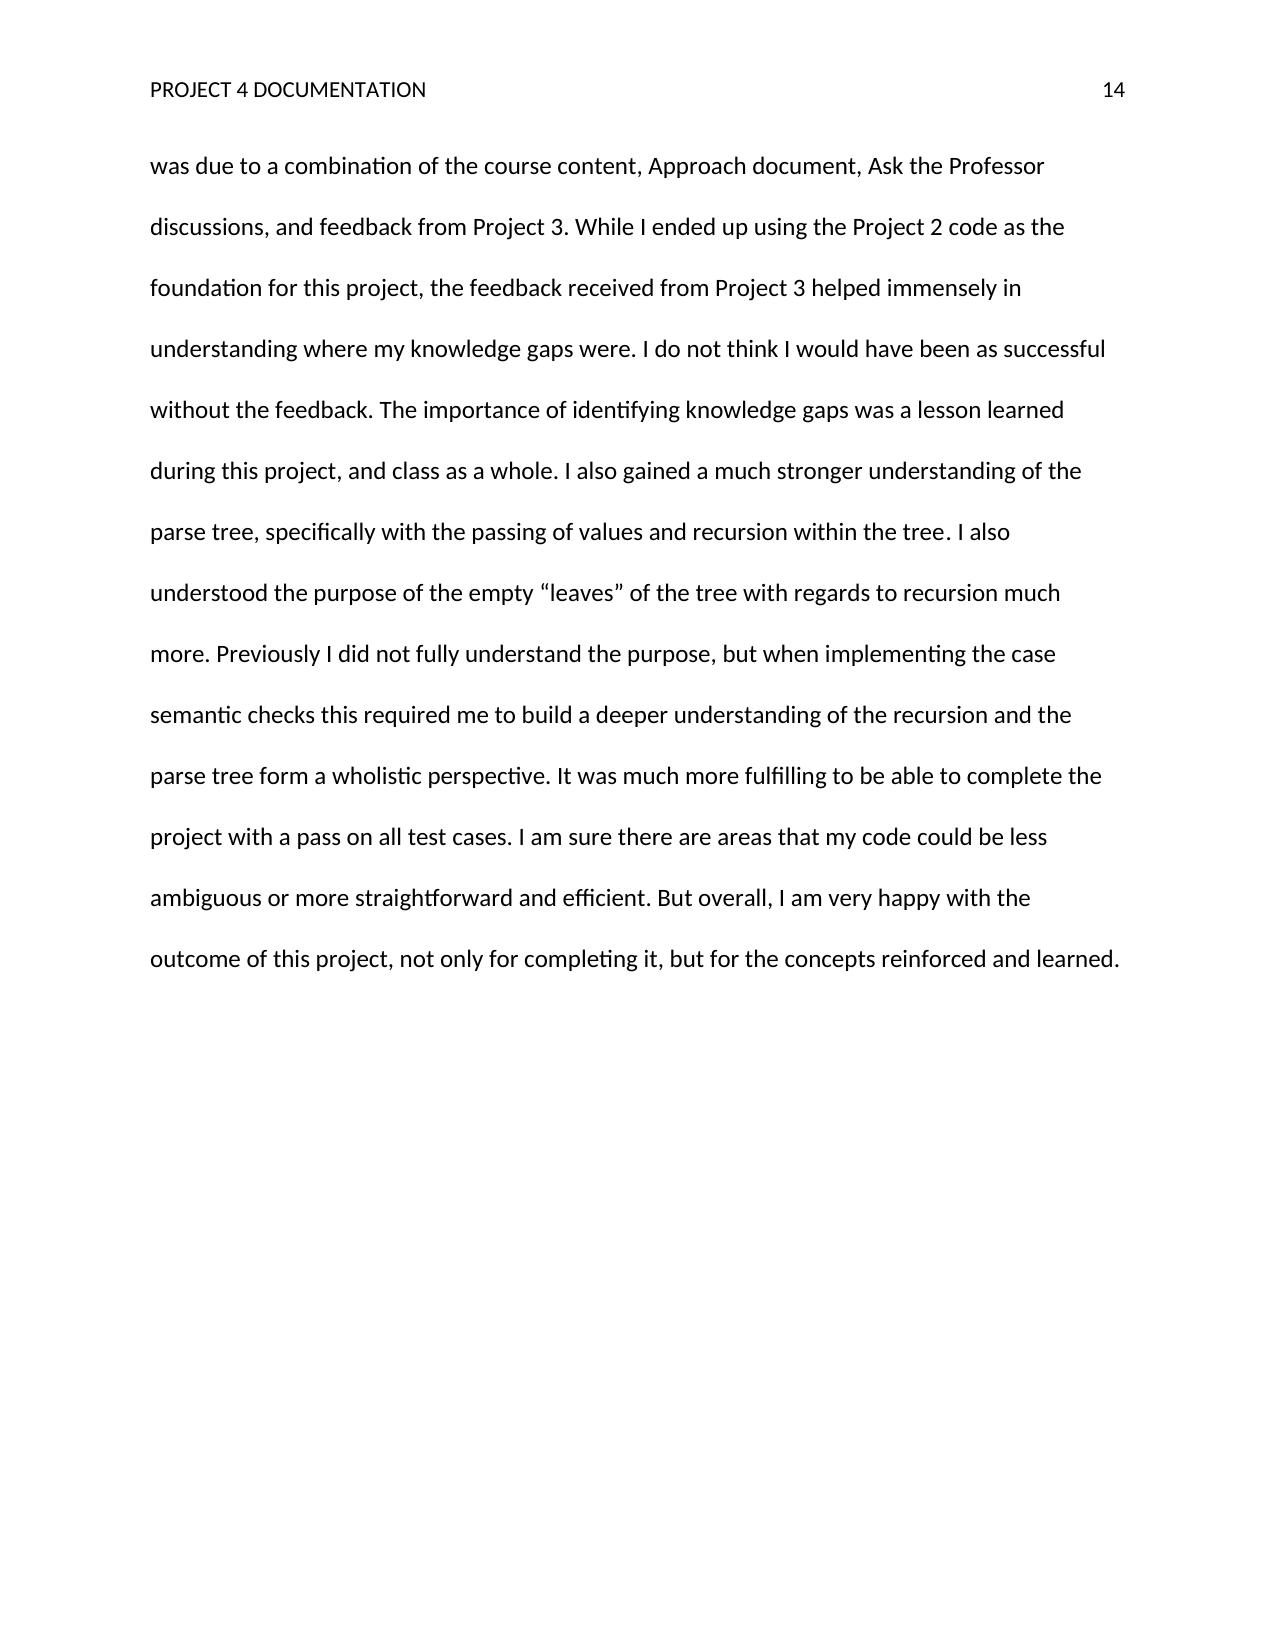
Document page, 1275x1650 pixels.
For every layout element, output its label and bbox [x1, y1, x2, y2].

text [150, 150, 1125, 974]
